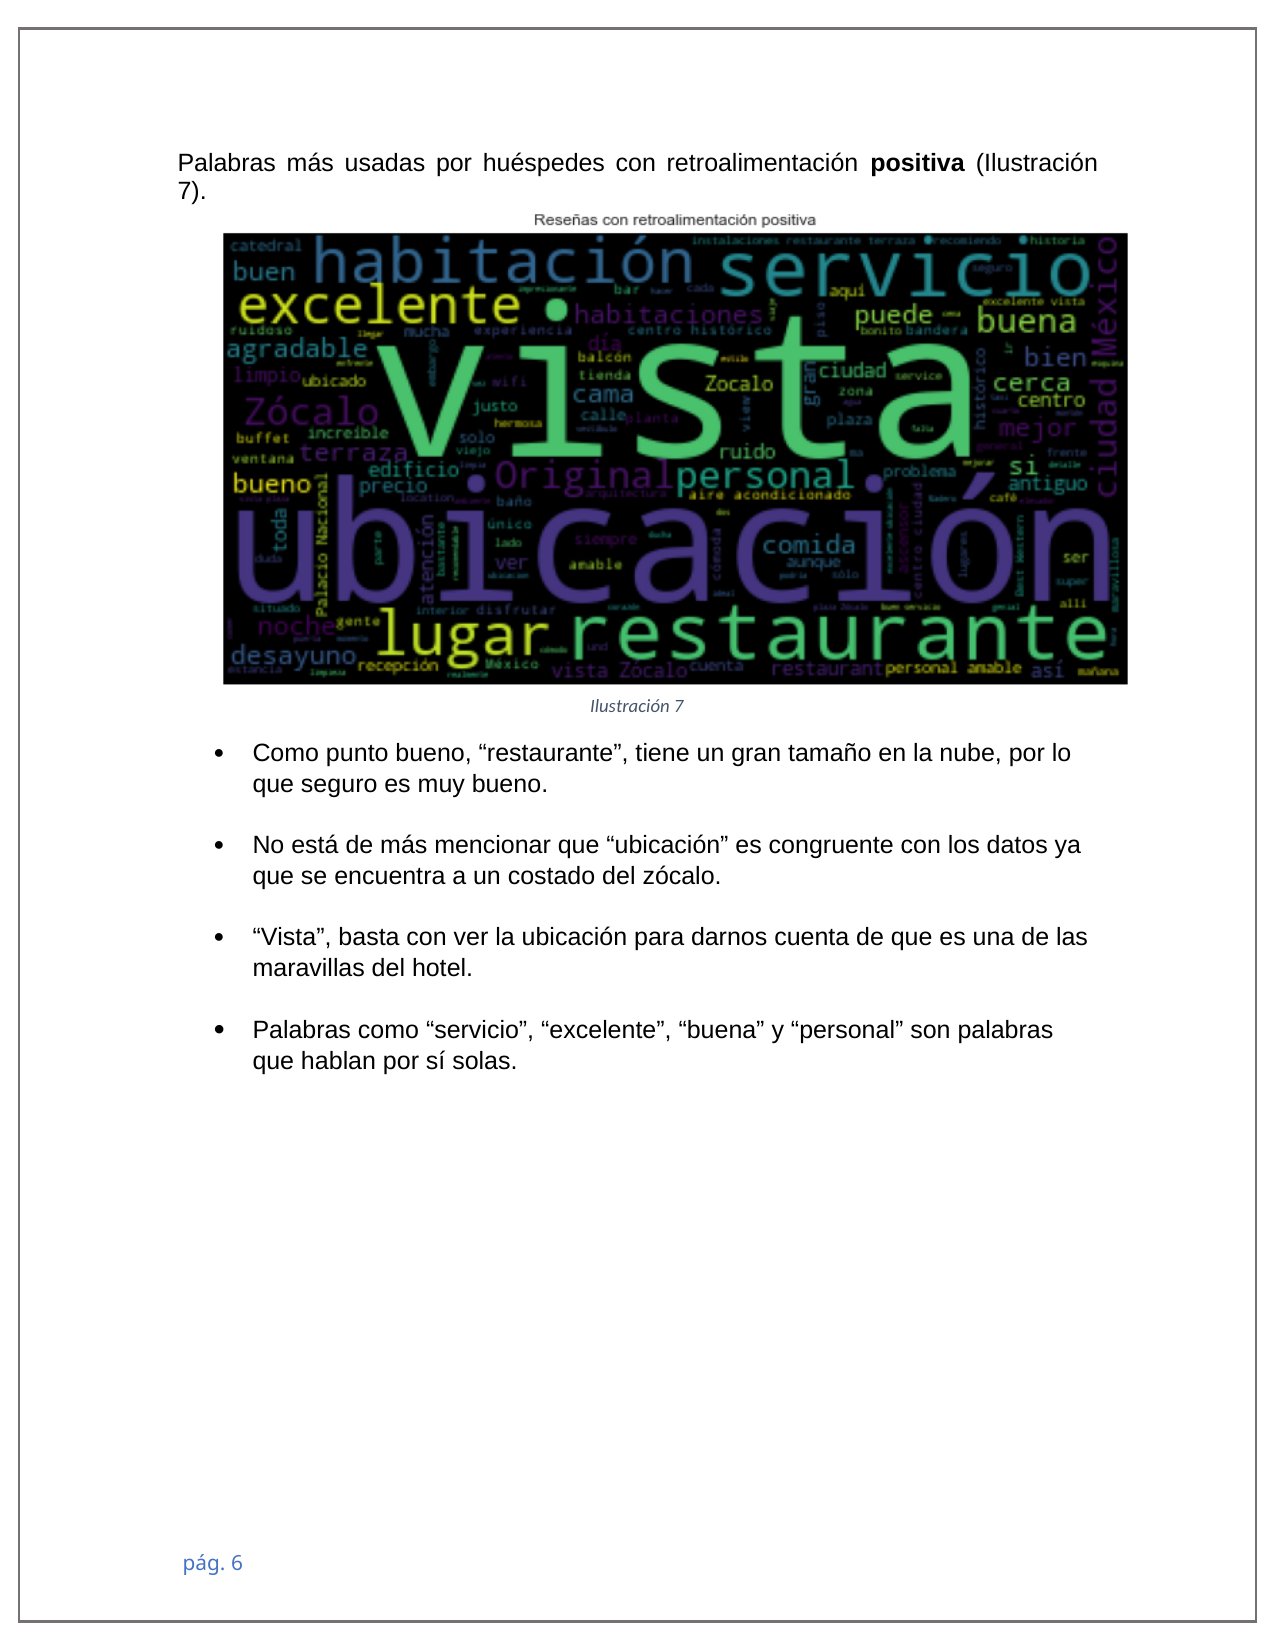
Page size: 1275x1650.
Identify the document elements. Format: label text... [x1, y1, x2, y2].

picture [214, 205, 1136, 694]
list No está de más mencionar que “ubicación” es congruente con los datos ya que se encuentra a un costado del zócalo. [215, 830, 1098, 890]
text Ilustración 7 [177, 694, 1098, 717]
subtitle Palabras más usadas por huéspedes con retroalimentación positiva (Ilustración 7). [177, 148, 1098, 205]
list Como punto bueno, “restaurante”, tiene un gran tamaño en la nube, por lo que seguro es muy bueno. [215, 738, 1098, 798]
list Palabras como “servicio”, “excelente”, “buena” y “personal” son palabras que hablan por sí solas. [215, 1015, 1098, 1074]
list “Vista”, basta con ver la ubicación para darnos cuenta de que es una de las maravillas del hotel. [215, 922, 1098, 982]
